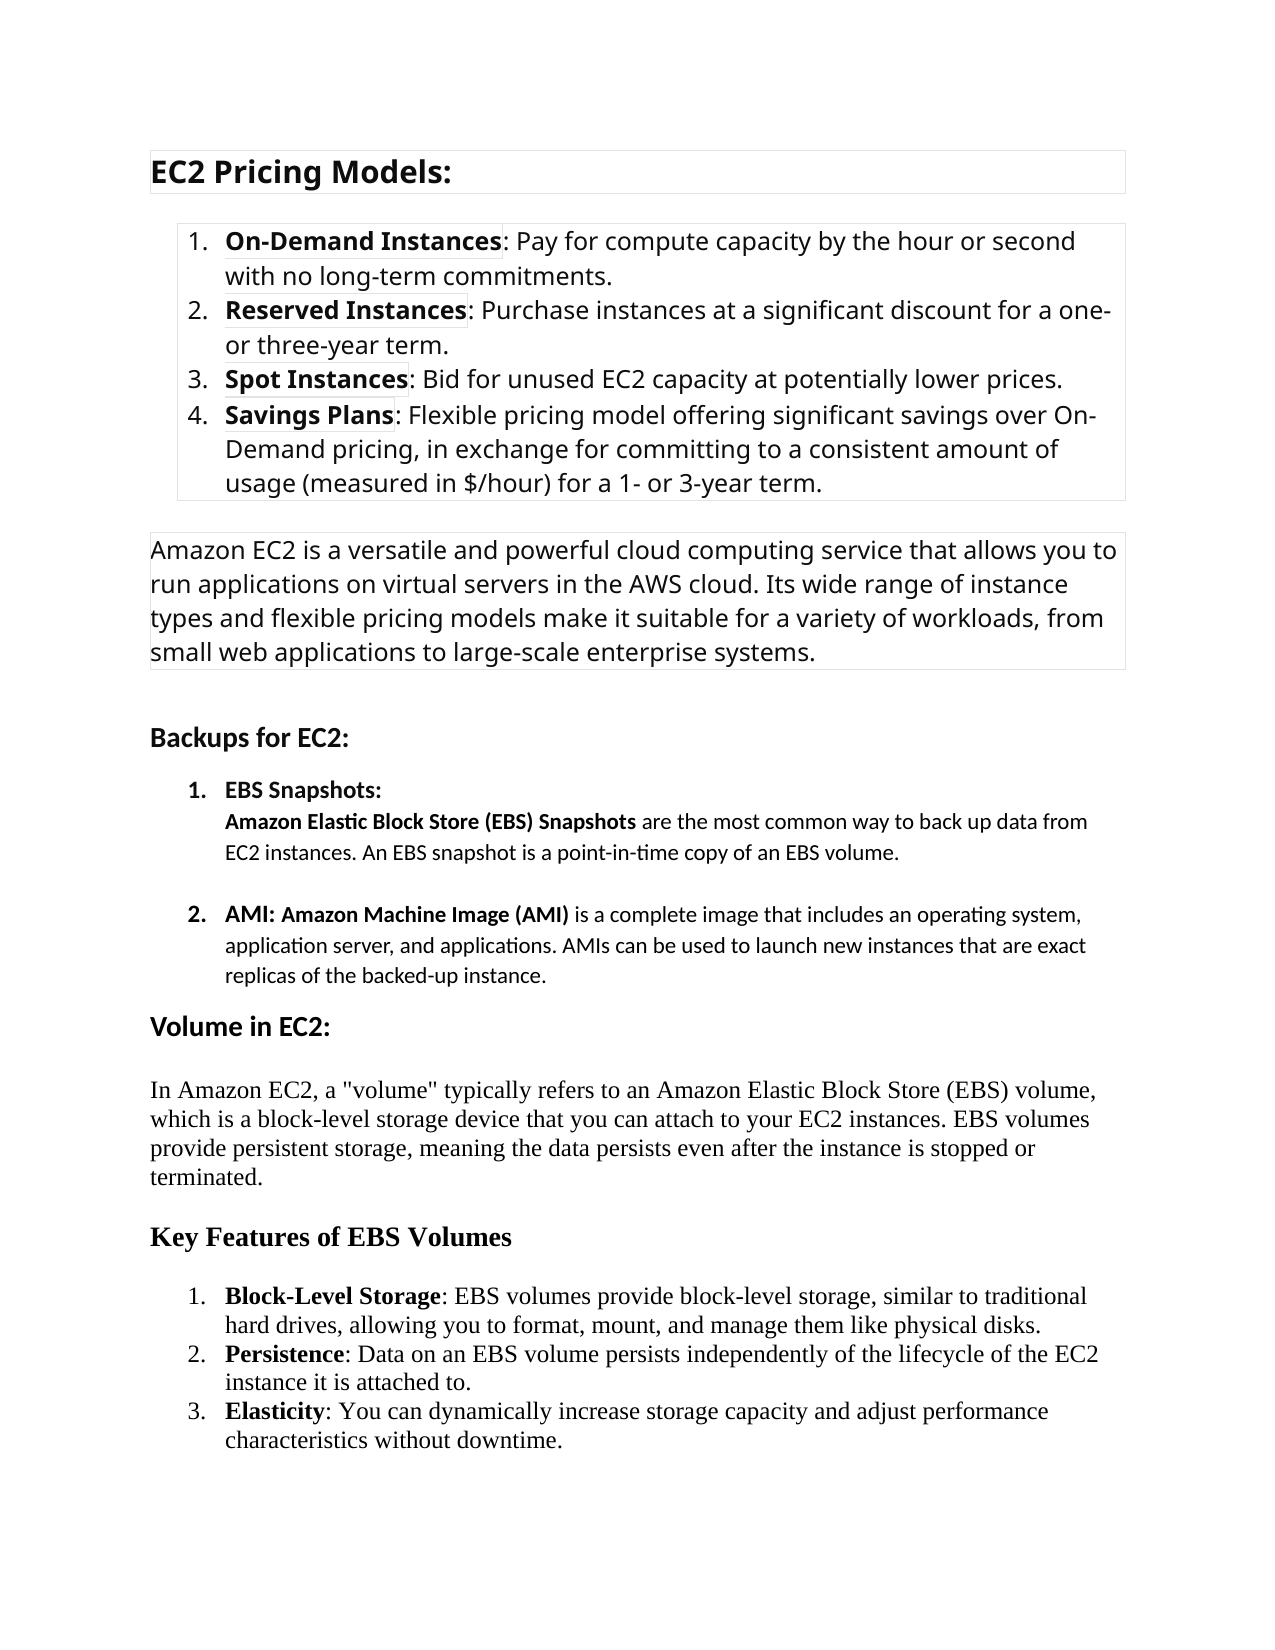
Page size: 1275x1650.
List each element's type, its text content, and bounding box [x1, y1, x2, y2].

text Amazon EC2 is a versatile and powerful cloud computing service that allows you to run applications on virtual servers in the AWS cloud. Its wide range of instance types and flexible pricing models make it suitable for a variety of workloads, from small web applications to large-scale enterprise systems. [151, 533, 1125, 669]
list On-Demand Instances: Pay for compute capacity by the hour or second with no long-term commitments. [178, 224, 1125, 292]
list Spot Instances: Bid for unused EC2 capacity at potentially lower prices. [409, 361, 1125, 396]
list AMI: Amazon Machine Image (AMI) is a complete image that includes an operating system, application server, and applications. AMIs can be used to launch new instances that are exact replicas of the backed-up instance. [187, 898, 1125, 989]
list Spot Instances: Bid for unused EC2 capacity at potentially lower prices. [178, 361, 408, 396]
list Elasticity: You can dynamically increase storage capacity and adjust performance characteristics without downtime. [187, 1396, 1125, 1454]
text EC2 Pricing Models: [151, 151, 1125, 193]
text Backups for EC2: [150, 719, 1125, 755]
text In Amazon EC2, a "volume" typically refers to an Amazon Elastic Block Store (EBS) volume, which is a block-level storage device that you can attach to your EC2 instances. EBS volumes provide persistent storage, meaning the data persists even after the instance is stopped or terminated. [150, 1076, 1125, 1191]
list Block-Level Storage: EBS volumes provide block-level storage, similar to traditional hard drives, allowing you to format, mount, and manage them like physical disks. [187, 1281, 1125, 1339]
text Key Features of EBS Volumes [150, 1220, 1125, 1252]
list Reserved Instances: Purchase instances at a significant discount for a one- or three-year term. [178, 292, 1125, 361]
list Savings Plans: Flexible pricing model offering significant savings over On-Demand pricing, in exchange for committing to a consistent amount of usage (measured in $/hour) for a 1- or 3-year term. [178, 396, 1125, 500]
list EBS Snapshots: [187, 774, 1125, 805]
list Persistence: Data on an EBS volume persists independently of the lifecycle of the EC2 instance it is attached to. [187, 1339, 1125, 1396]
list Amazon Elastic Block Store (EBS) Snapshots are the most common way to back up data from EC2 instances. An EBS snapshot is a point-in-time copy of an EBS volume. [225, 807, 1125, 866]
text Volume in EC2: [150, 1008, 1125, 1043]
